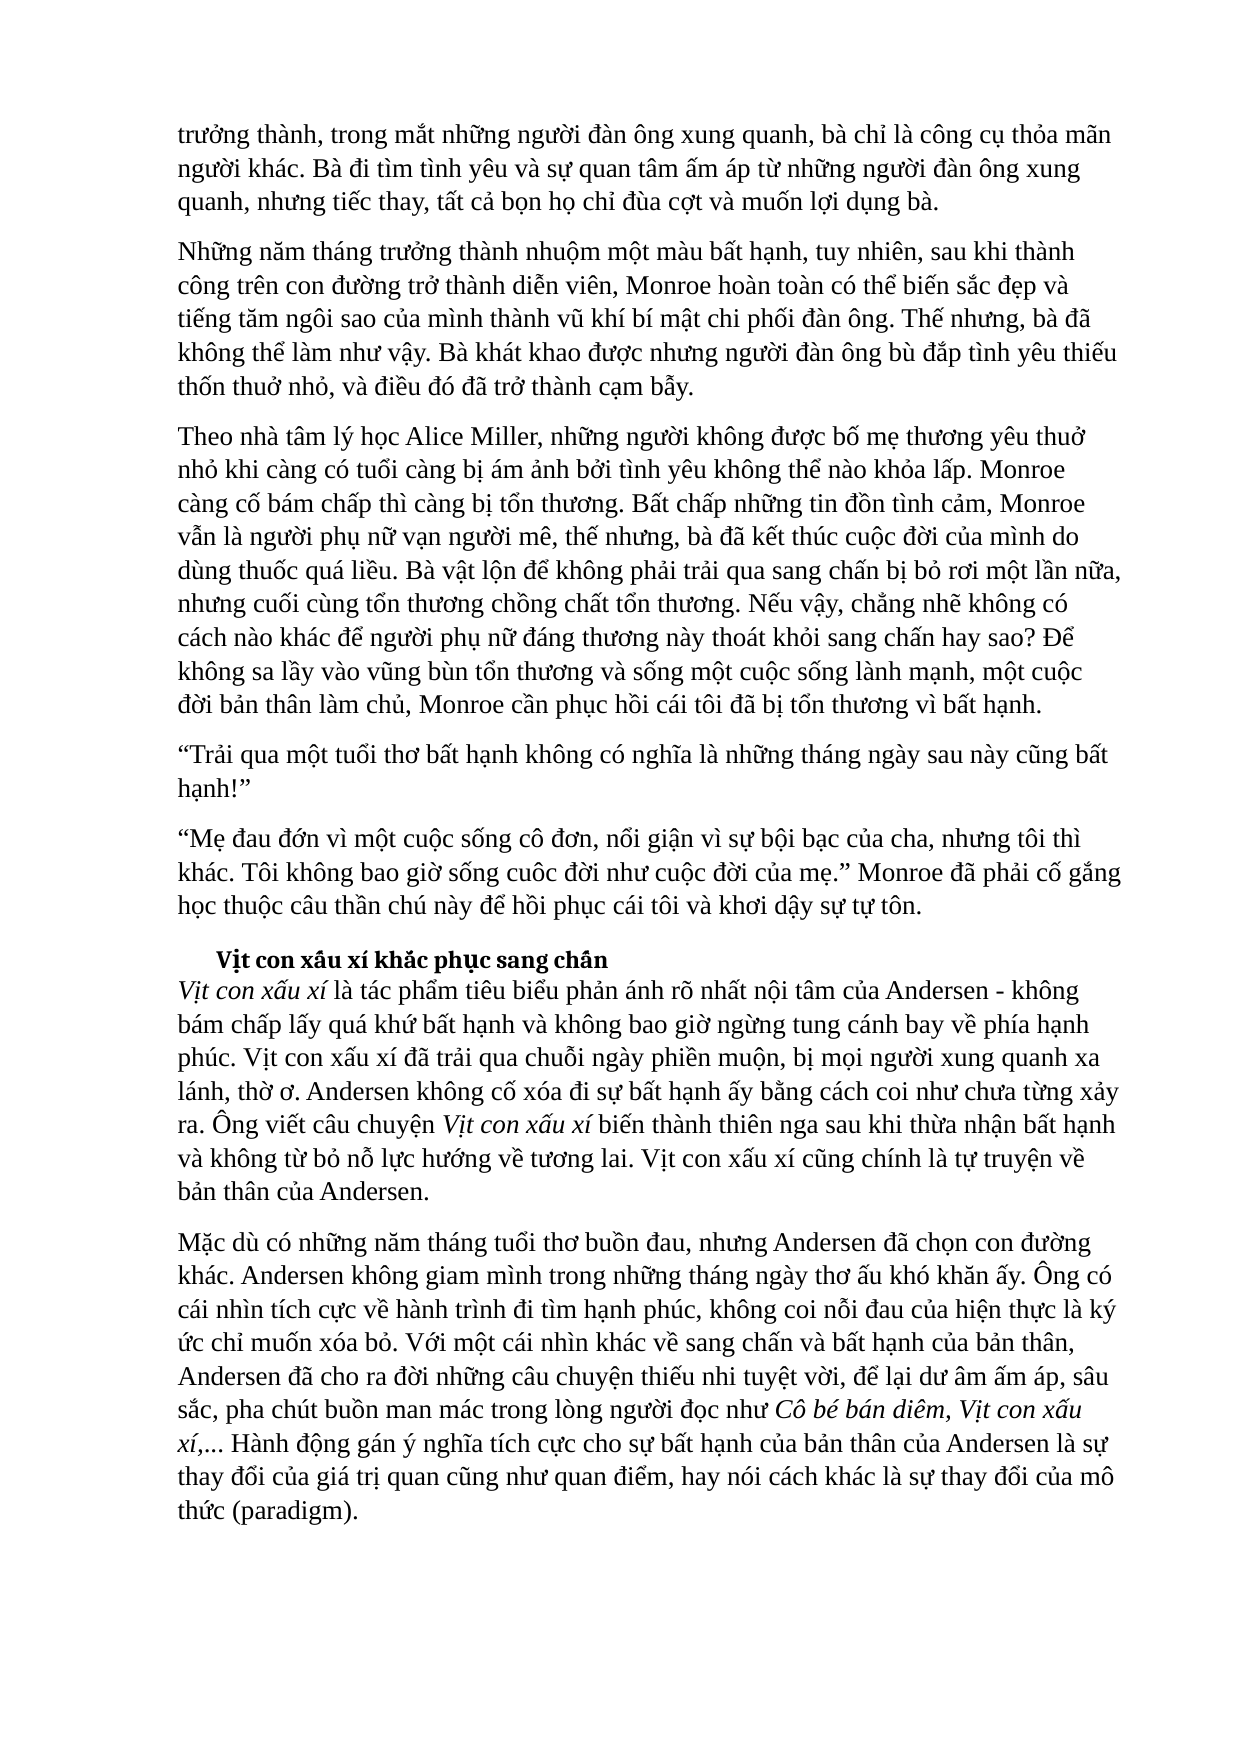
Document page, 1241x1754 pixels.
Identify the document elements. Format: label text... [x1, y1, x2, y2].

text Theo nhà tâm lý học Alice Miller, những người không được bố mẹ thương yêu thuở nhỏ khi càng có tuổi càng bị ám ảnh bởi tình yêu không thể nào khỏa lấp. Monroe càng cố bám chấp thì càng bị tổn thương. Bất chấp những tin đồn tình cảm, Monroe vẫn là người phụ nữ vạn người mê, thế nhưng, bà đã kết thúc cuộc đời của mình do dùng thuốc quá liều. Bà vật lộn để không phải trải qua sang chấn bị bỏ rơi một lần nữa, nhưng cuối cùng tổn thương chồng chất tổn thương. Nếu vậy, chẳng nhẽ không có cách nào khác để người phụ nữ đáng thương này thoát khỏi sang chấn hay sao? Để không sa lầy vào vũng bùn tổn thương và sống một cuộc sống lành mạnh, một cuộc đời bản thân làm chủ, Monroe cần phục hồi cái tôi đã bị tổn thương vì bất hạnh. [177, 420, 1122, 719]
text “Mẹ đau đớn vì một cuộc sống cô đơn, nổi giận vì sự bội bạc của cha, nhưng tôi thì khác. Tôi không bao giờ sống cuôc đời như cuộc đời của mẹ.” Monroe đã phải cố gắng học thuộc câu thần chú này để hồi phục cái tôi và khơi dậy sự tự tôn. [177, 822, 1122, 920]
text Vịt con xấu xí khắc phục sang chấn [177, 939, 1122, 974]
text Vịt con xấu xí là tác phẩm tiêu biểu phản ánh rõ nhất nội tâm của Andersen - không bám chấp lấy quá khứ bất hạnh và không bao giờ ngừng tung cánh bay về phía hạnh phúc. Vịt con xấu xí đã trải qua chuỗi ngày phiền muộn, bị mọi người xung quanh xa lánh, thờ ơ. Andersen không cố xóa đi sự bất hạnh ấy bằng cách coi như chưa từng xảy ra. Ông viết câu chuyện Vịt con xấu xí biến thành thiên nga sau khi thừa nhận bất hạnh và không từ bỏ nỗ lực hướng về tương lai. Vịt con xấu xí cũng chính là tự truyện về bản thân của Andersen. [177, 974, 1122, 1207]
text “Trải qua một tuổi thơ bất hạnh không có nghĩa là những tháng ngày sau này cũng bất hạnh!” [177, 738, 1122, 803]
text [177, 118, 1122, 216]
text Mặc dù có những năm tháng tuổi thơ buồn đau, nhưng Andersen đã chọn con đường khác. Andersen không giam mình trong những tháng ngày thơ ấu khó khăn ấy. Ông có cái nhìn tích cực về hành trình đi tìm hạnh phúc, không coi nỗi đau của hiện thực là ký ức chỉ muốn xóa bỏ. Với một cái nhìn khác về sang chấn và bất hạnh của bản thân, Andersen đã cho ra đời những câu chuyện thiếu nhi tuyệt vời, để lại dư âm ấm áp, sâu sắc, pha chút buồn man mác trong lòng người đọc như Cô bé bán diêm, Vịt con xấu xí,... Hành động gán ý nghĩa tích cực cho sự bất hạnh của bản thân của Andersen là sự thay đổi của giá trị quan cũng như quan điểm, hay nói cách khác là sự thay đổi của mô thức (paradigm). [177, 1226, 1122, 1525]
text Những năm tháng trưởng thành nhuộm một màu bất hạnh, tuy nhiên, sau khi thành công trên con đường trở thành diễn viên, Monroe hoàn toàn có thể biến sắc đẹp và tiếng tăm ngôi sao của mình thành vũ khí bí mật chi phối đàn ông. Thế nhưng, bà đã không thể làm như vậy. Bà khát khao được nhưng người đàn ông bù đắp tình yêu thiếu thốn thuở nhỏ, và điều đó đã trở thành cạm bẫy. [177, 235, 1122, 401]
